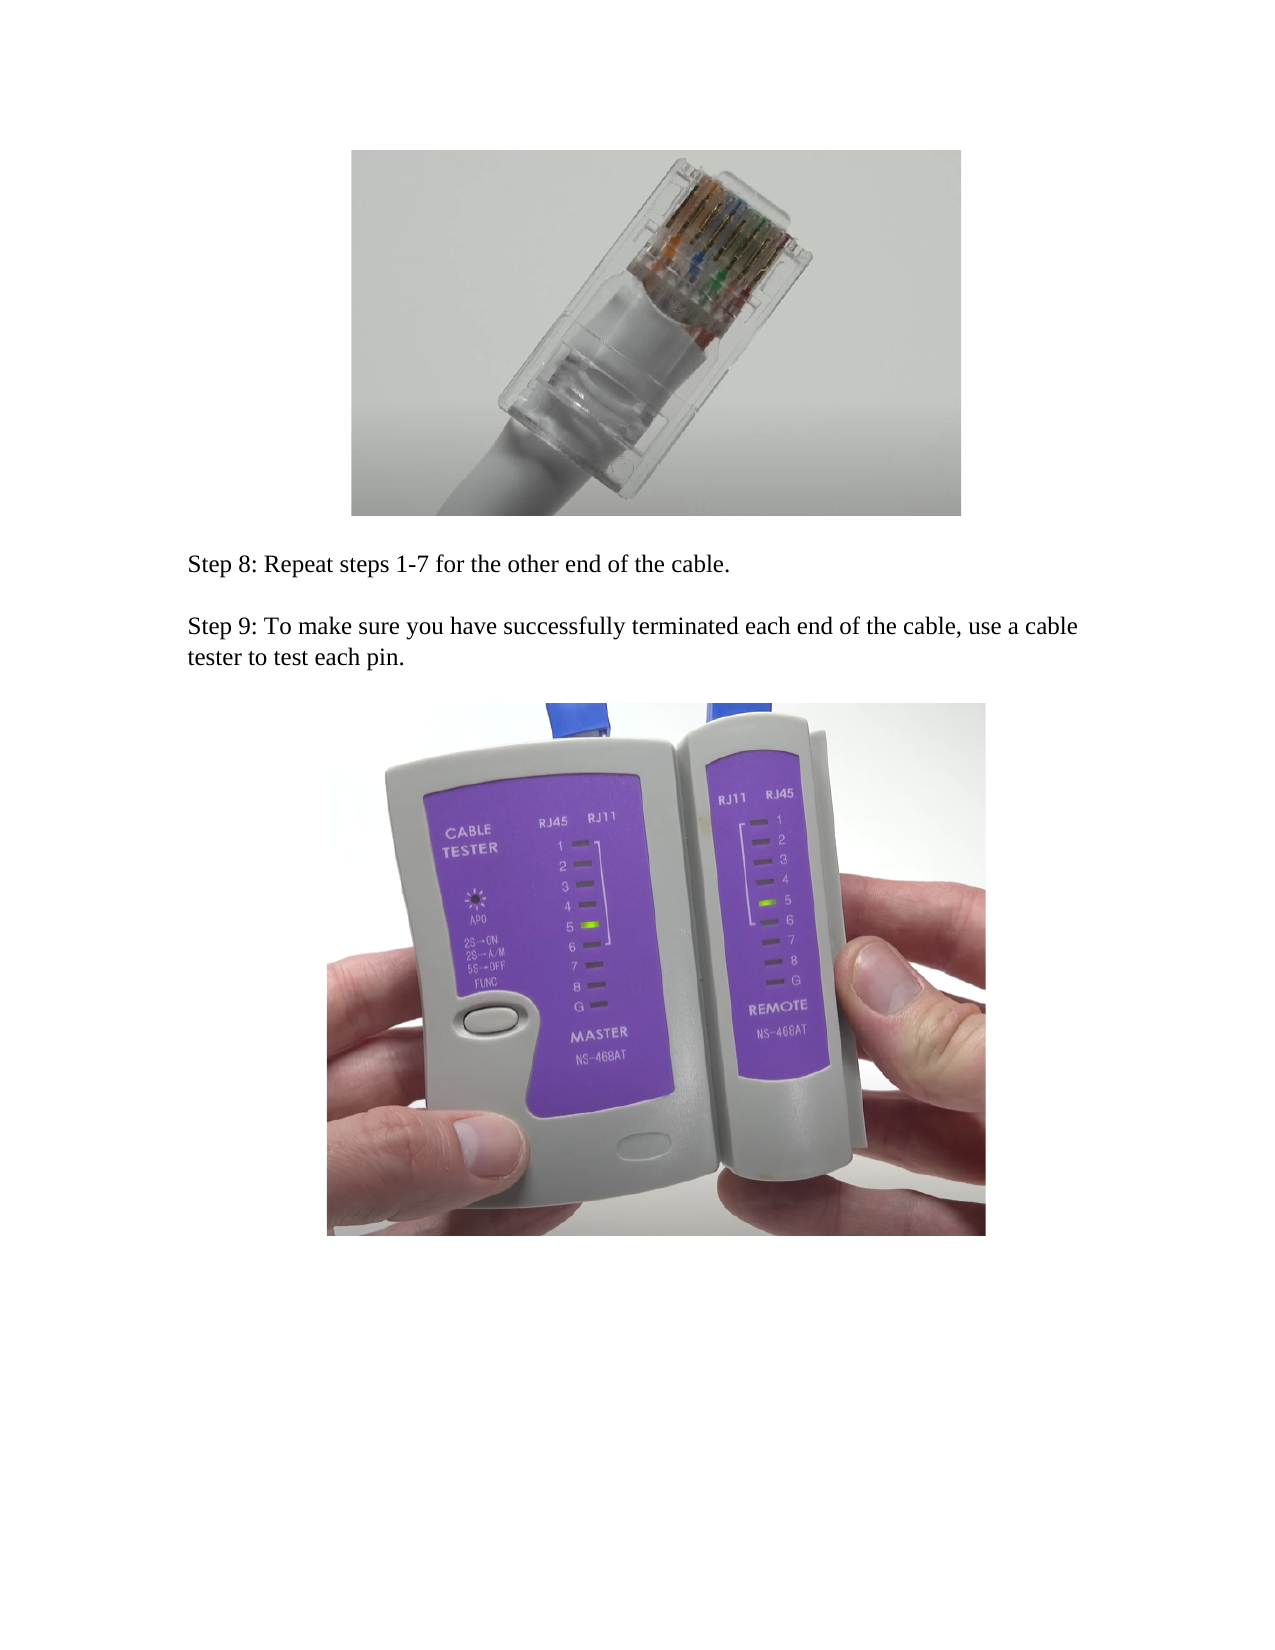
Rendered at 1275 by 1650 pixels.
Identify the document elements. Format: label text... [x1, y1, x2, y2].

picture [326, 703, 986, 1236]
list Step 8: Repeat steps 1-7 for the other end of the cable. [187, 549, 1125, 577]
picture [351, 150, 962, 516]
list Step 9: To make sure you have successfully terminated each end of the cable, use a cable tester to test each pin. [187, 611, 1125, 671]
